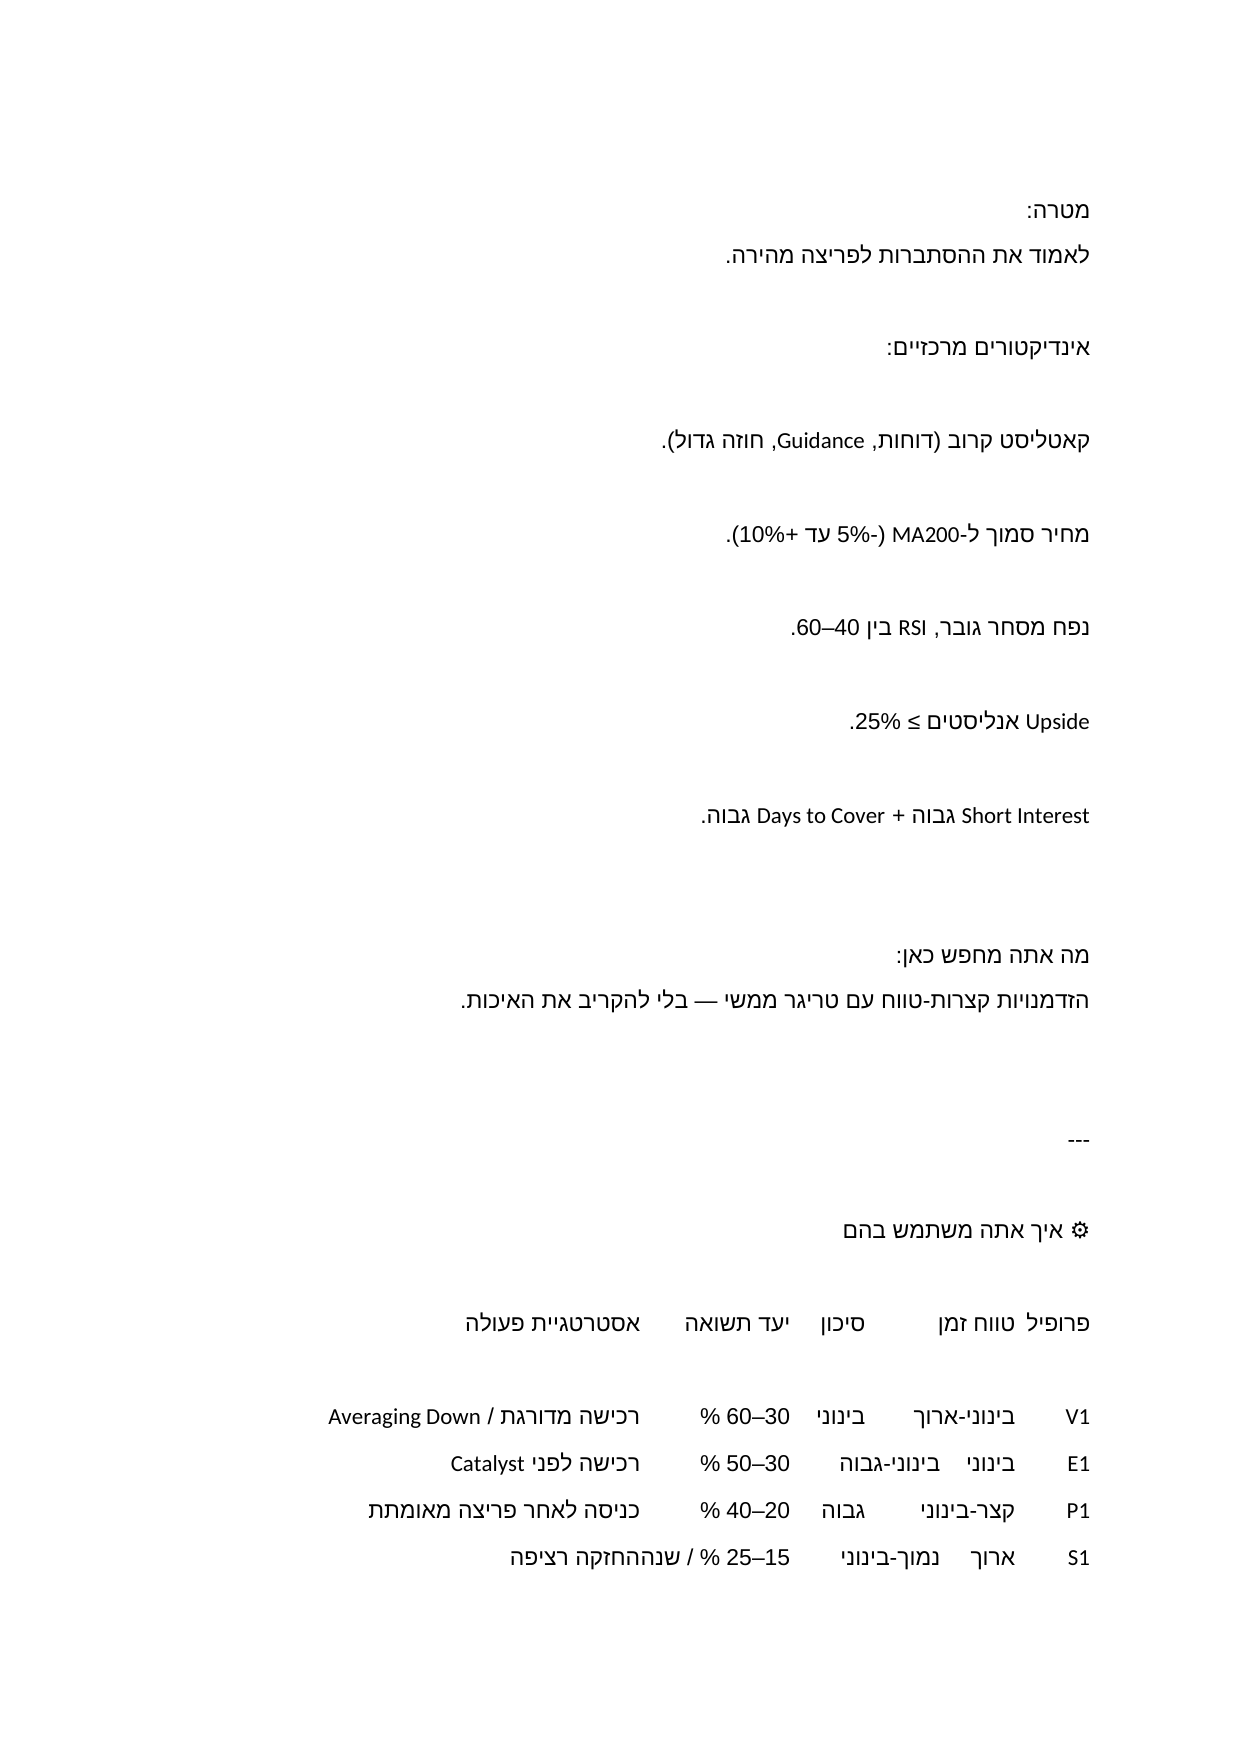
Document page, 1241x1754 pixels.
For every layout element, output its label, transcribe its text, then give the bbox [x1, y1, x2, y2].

text מה אתה מחפש כאן: [150, 942, 1090, 968]
text ⚙️ איך אתה משתמש בהם [150, 1217, 1090, 1244]
text נפח מסחר גובר, RSI בין 40–60. [150, 613, 1090, 641]
text מטרה: [150, 197, 1090, 223]
text אינדיקטורים מרכזיים: [150, 334, 1090, 360]
text V1 בינוני-ארוך בינוני 30–60 % רכישה מדורגת / Averaging Down [150, 1402, 1090, 1430]
text הזדמנויות קצרות-טווח עם טריגר ממשי — בלי להקריב את האיכות. [150, 987, 1090, 1013]
text קאטליסט קרוב (דוחות, Guidance, חוזה גדול). [150, 426, 1090, 454]
text לאמוד את ההסתברות לפריצה מהירה. [150, 242, 1090, 268]
text מחיר סמוך ל-MA200 (-5% עד +10%). [150, 520, 1090, 548]
text S1 ארוך נמוך-בינוני 15–25 % / שנה החזקה רציפה [150, 1543, 1090, 1571]
text Short Interest גבוה + Days to Cover גבוה. [150, 801, 1090, 829]
text פרופיל טווח זמן סיכון יעד תשואה אסטרטגיית פעולה [150, 1310, 1090, 1336]
text --- [150, 1126, 1090, 1152]
text P1 קצר-בינוני גבוה 20–40 % כניסה לאחר פריצה מאומתת [150, 1496, 1090, 1524]
text E1 בינוני בינוני-גבוה 30–50 % רכישה לפני Catalyst [150, 1449, 1090, 1477]
text Upside אנליסטים ≥ 25%. [150, 707, 1090, 735]
